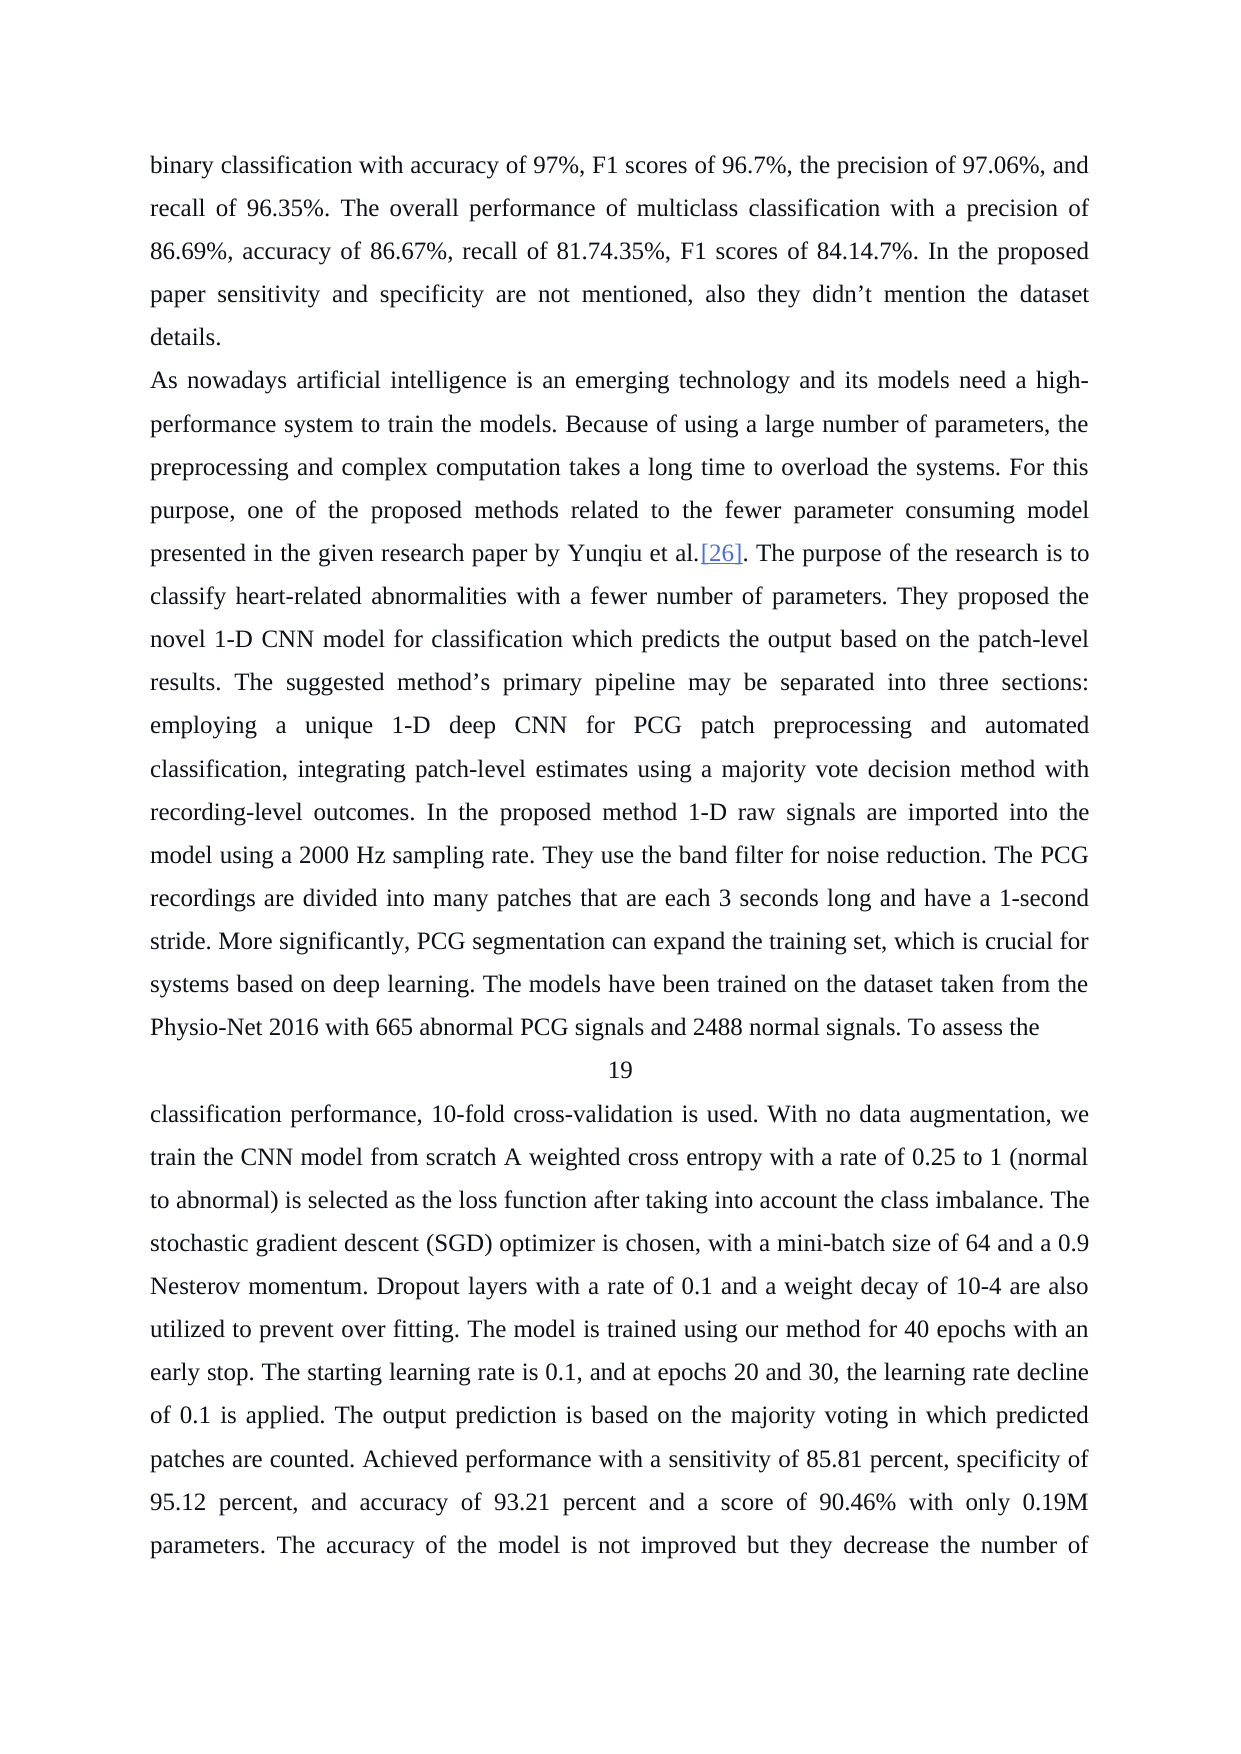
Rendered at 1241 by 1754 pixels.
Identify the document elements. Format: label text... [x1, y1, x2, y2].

text 19 [150, 1056, 1090, 1084]
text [150, 1099, 1090, 1559]
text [150, 150, 1090, 351]
text As nowadays artificial intelligence is an emerging technology and its models need a high-performance system to train the models. Because of using a large number of parameters, the preprocessing and complex computation takes a long time to overload the systems. For this purpose, one of the proposed methods related to the fewer parameter consuming model presented in the given research paper by Yunqiu et al.[26]. The purpose of the research is to classify heart-related abnormalities with a fewer number of parameters. They proposed the novel 1-D CNN model for classification which predicts the output based on the patch-level results. The suggested method’s primary pipeline may be separated into three sections: employing a unique 1-D deep CNN for PCG patch preprocessing and automated classification, integrating patch-level estimates using a majority vote decision method with recording-level outcomes. In the proposed method 1-D raw signals are imported into the model using a 2000 Hz sampling rate. They use the band filter for noise reduction. The PCG recordings are divided into many patches that are each 3 seconds long and have a 1-second stride. More significantly, PCG segmentation can expand the training set, which is crucial for systems based on deep learning. The models have been trained on the dataset taken from the Physio-Net 2016 with 665 abnormal PCG signals and 2488 normal signals. To assess the [150, 366, 1090, 1041]
